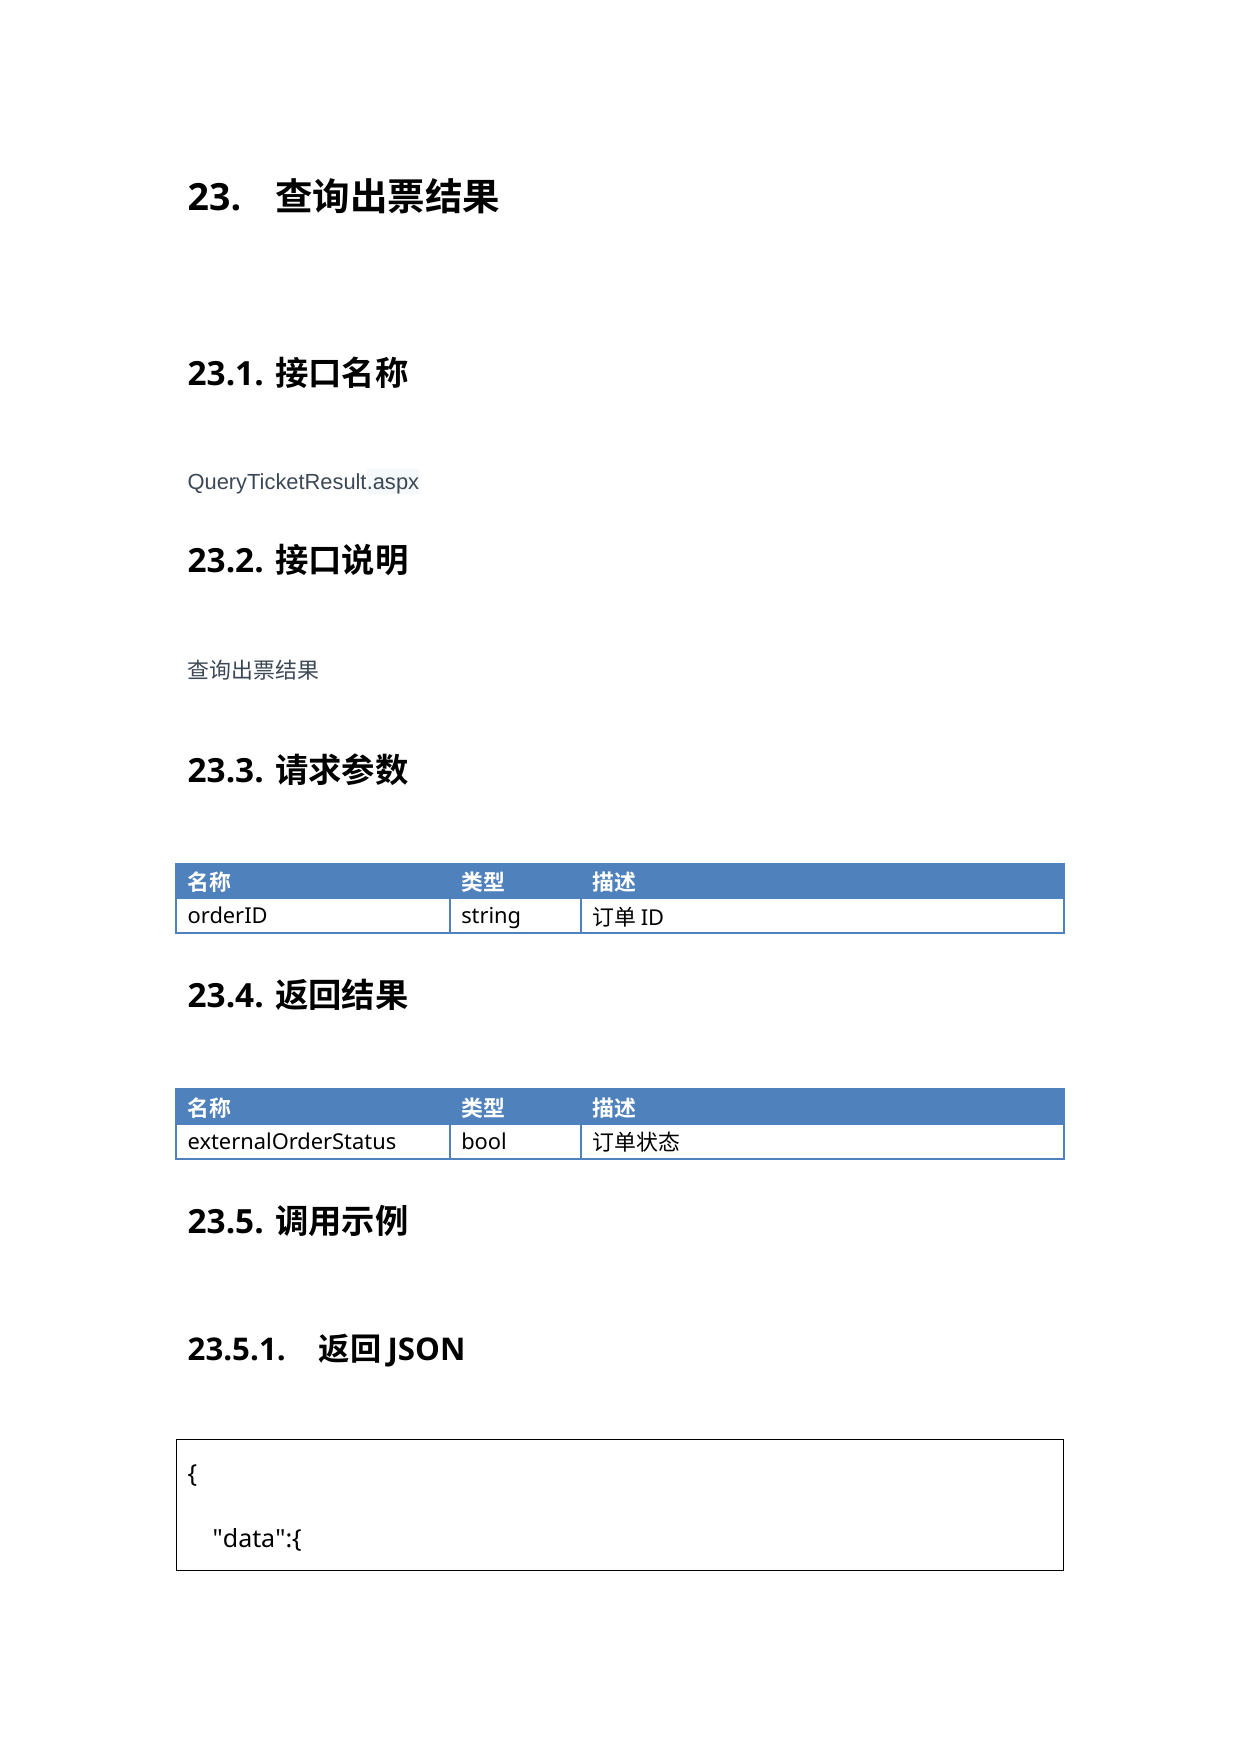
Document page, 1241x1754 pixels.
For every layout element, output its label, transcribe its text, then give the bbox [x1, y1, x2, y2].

subtitle 查询出票结果 [187, 162, 1053, 227]
subtitle 接口说明 [187, 525, 1053, 590]
subtitle 调用示例 [187, 1187, 1053, 1252]
subtitle 请求参数 [187, 735, 1053, 800]
table_header 描述 [582, 1090, 1063, 1123]
table_cell 订单状态 [582, 1125, 1063, 1157]
table_cell externalOrderStatus [177, 1125, 449, 1157]
table_cell string [451, 899, 580, 932]
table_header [177, 1440, 1063, 1570]
table_cell orderID [177, 899, 449, 932]
text QueryTicketResult.aspx [187, 466, 1053, 498]
subtitle 接口名称 [187, 338, 1053, 403]
subtitle 查询出票结果 [187, 652, 1053, 685]
table_cell 订单ID [582, 899, 1063, 932]
table_header 描述 [582, 865, 1063, 897]
subtitle 返回结果 [187, 961, 1053, 1026]
table_header 名称 [177, 865, 449, 897]
table_header 类型 [451, 865, 580, 897]
table_header 名称 [177, 1090, 449, 1123]
table_header 类型 [451, 1090, 580, 1123]
subtitle 返回JSON [187, 1314, 1053, 1379]
table_cell bool [451, 1125, 580, 1157]
